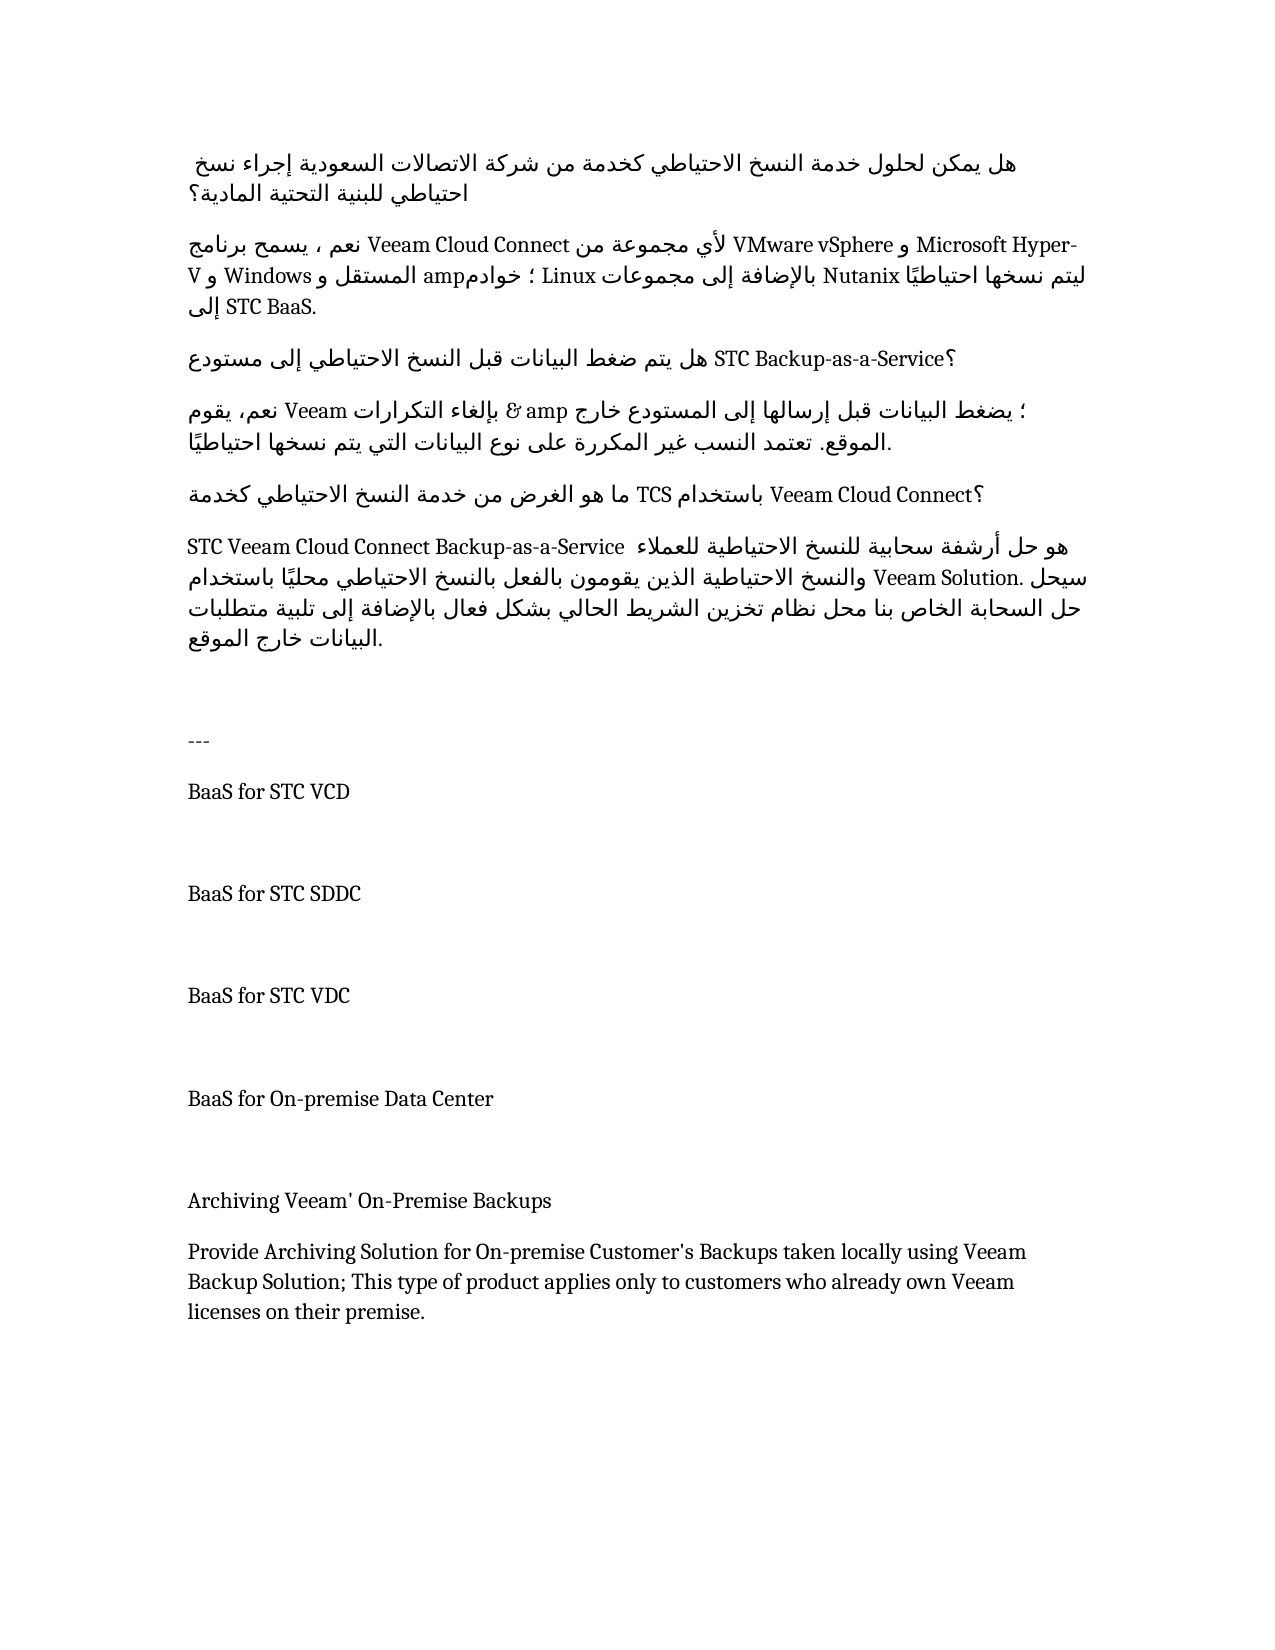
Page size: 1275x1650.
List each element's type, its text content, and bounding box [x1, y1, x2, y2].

text هل يمكن لحلول خدمة النسخ الاحتياطي كخدمة من شركة الاتصالات السعودية إجراء نسخ احتياطي للبنية التحتية المادية؟ [187, 150, 1087, 207]
text ​​Provide Archiving Solution for On-premise Customer's Backups taken locally using Veeam Backup Solution; This type of product applies only to customers who already own Veeam licenses on their premise. [187, 1238, 1087, 1325]
text STC Veeam Cloud Connect Backup-as-a-Service هو حل أرشفة سحابية للنسخ الاحتياطية للعملاء والنسخ الاحتياطية الذين يقومون بالفعل بالنسخ الاحتياطي محليًا باستخدام Veeam Solution. سيحل حل السحابة الخاص بنا محل نظام تخزين الشريط الحالي بشكل فعال بالإضافة إلى تلبية متطلبات البيانات خارج الموقع. [187, 533, 1087, 652]
text ​Archiving Veeam' On-Premise Backups [187, 1187, 1087, 1214]
text ​BaaS for On-premise Data Center [187, 1085, 1087, 1112]
text BaaS for STC ​​VDC [187, 983, 1087, 1010]
text BaaS for STC ​​SDDC​ [187, 881, 1087, 908]
text هل يتم ضغط البيانات قبل النسخ الاحتياطي إلى مستودع STC Backup-as-a-Service؟ [187, 345, 1087, 373]
text ما هو الغرض من خدمة النسخ الاحتياطي كخدمة TCS باستخدام Veeam Cloud Connect؟ [187, 481, 1087, 508]
text نعم، يقوم Veeam بإلغاء التكرارات & amp؛ يضغط البيانات قبل إرسالها إلى المستودع خارج الموقع. تعتمد النسب غير المكررة على نوع البيانات التي يتم نسخها احتياطيًا. [187, 397, 1087, 456]
text نعم ، يسمح برنامج Veeam Cloud Connect لأي مجموعة من VMware vSphere و Microsoft Hyper-V و Windows المستقل و amp؛ خوادم Linux بالإضافة إلى مجموعات Nutanix ليتم نسخها احتياطيًا إلى STC BaaS. [187, 231, 1087, 321]
text BaaS for STC VCD​ [187, 779, 1087, 806]
text --- [187, 728, 1087, 754]
